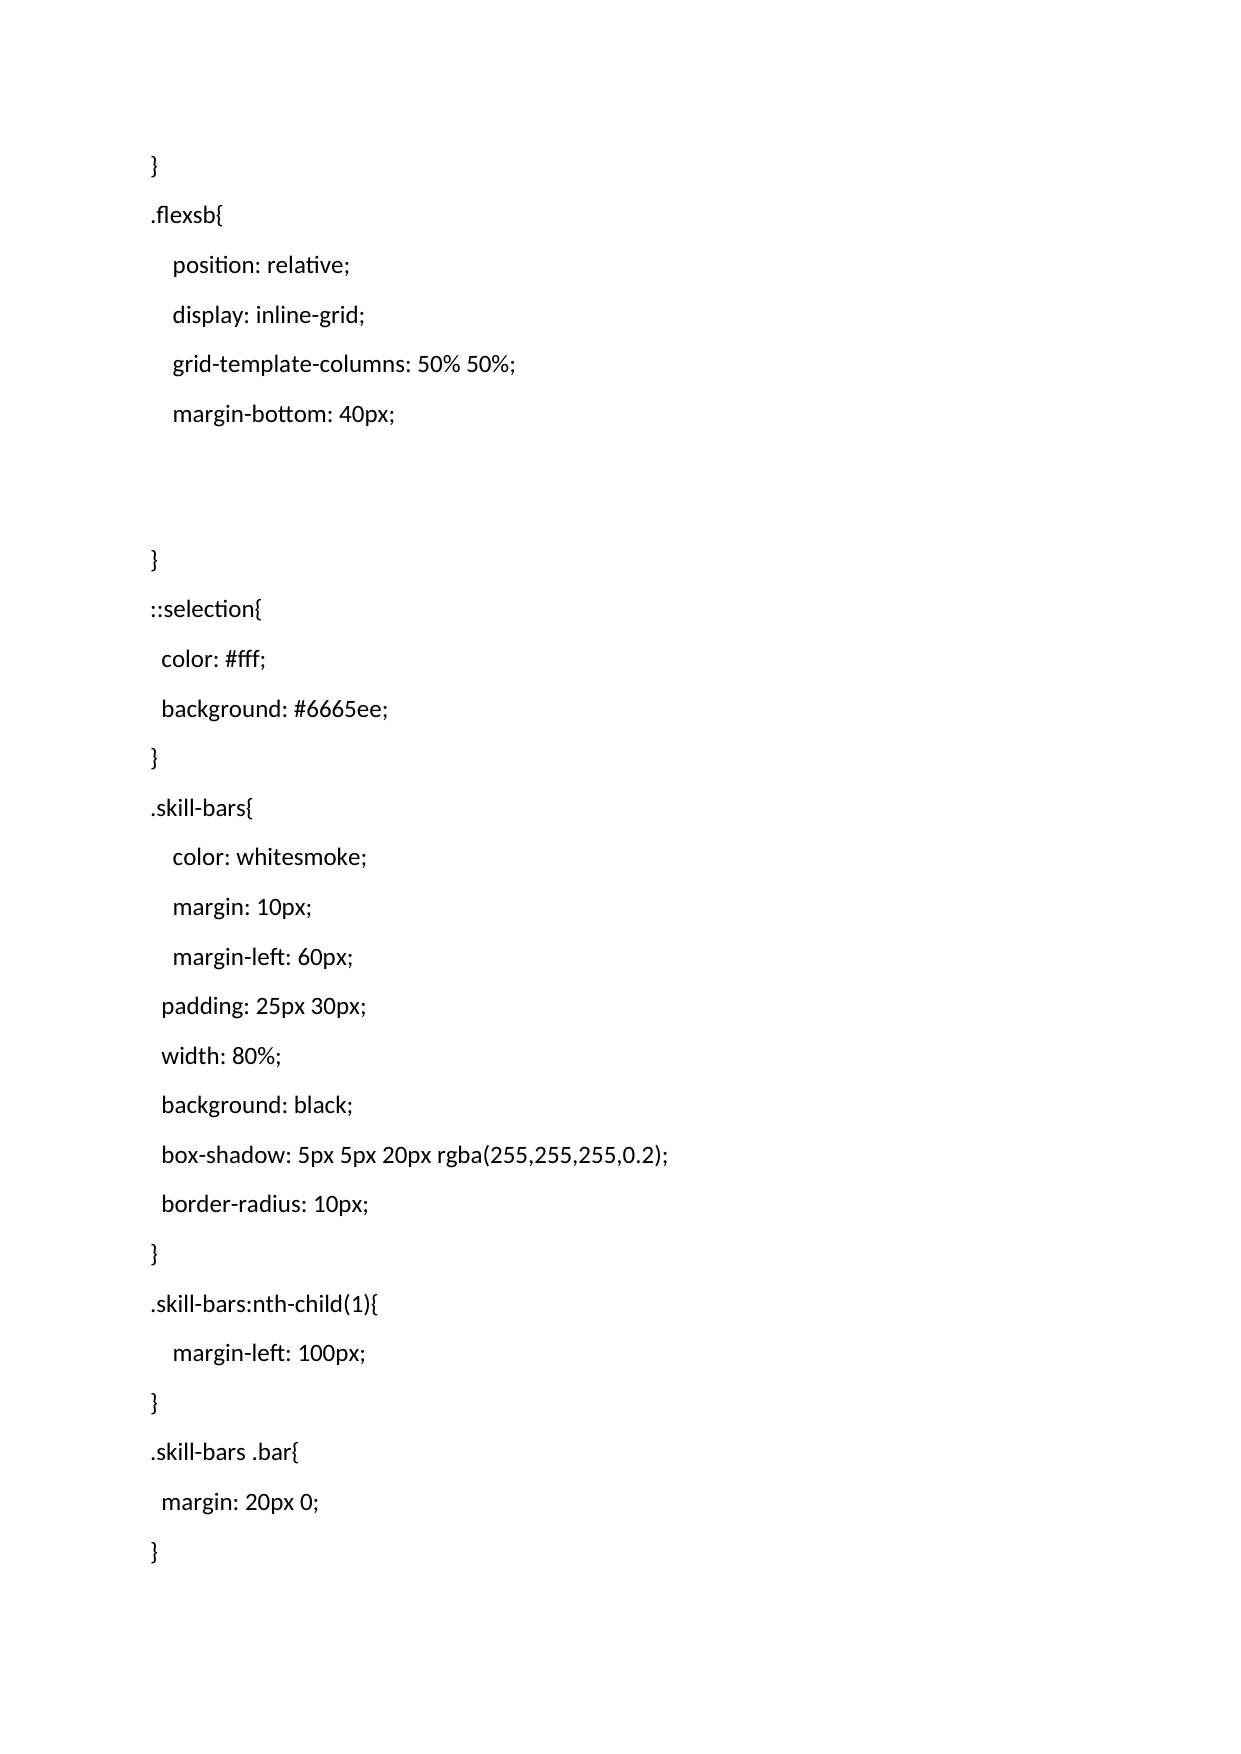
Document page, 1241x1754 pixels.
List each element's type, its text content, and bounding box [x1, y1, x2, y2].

text width: 80%; [150, 1040, 1090, 1070]
text display: inline-grid; [150, 299, 1090, 329]
text box-shadow: 5px 5px 20px rgba(255,255,255,0.2); [150, 1139, 1090, 1169]
text } [150, 1536, 1090, 1566]
text padding: 25px 30px; [150, 990, 1090, 1021]
text border-radius: 10px; [150, 1188, 1090, 1219]
text ::selection{ [150, 593, 1090, 624]
text margin-left: 60px; [150, 941, 1090, 971]
text } [150, 742, 1090, 773]
text margin-bottom: 40px; [150, 398, 1090, 428]
text margin: 10px; [150, 891, 1090, 922]
text color: whitesmoke; [150, 841, 1090, 872]
text .skill-bars:nth-child(1){ [150, 1288, 1090, 1318]
text grid-template-columns: 50% 50%; [150, 348, 1090, 379]
text position: relative; [150, 249, 1090, 280]
text background: #6665ee; [150, 693, 1090, 723]
text } [150, 1238, 1090, 1269]
text } [150, 1387, 1090, 1417]
text color: #fff; [150, 643, 1090, 674]
text margin: 20px 0; [150, 1486, 1090, 1517]
text } [150, 544, 1090, 574]
text .flexsb{ [150, 199, 1090, 230]
text margin-left: 100px; [150, 1337, 1090, 1368]
text .skill-bars .bar{ [150, 1436, 1090, 1467]
text .skill-bars{ [150, 792, 1090, 822]
text } [150, 150, 1090, 181]
text background: black; [150, 1089, 1090, 1120]
